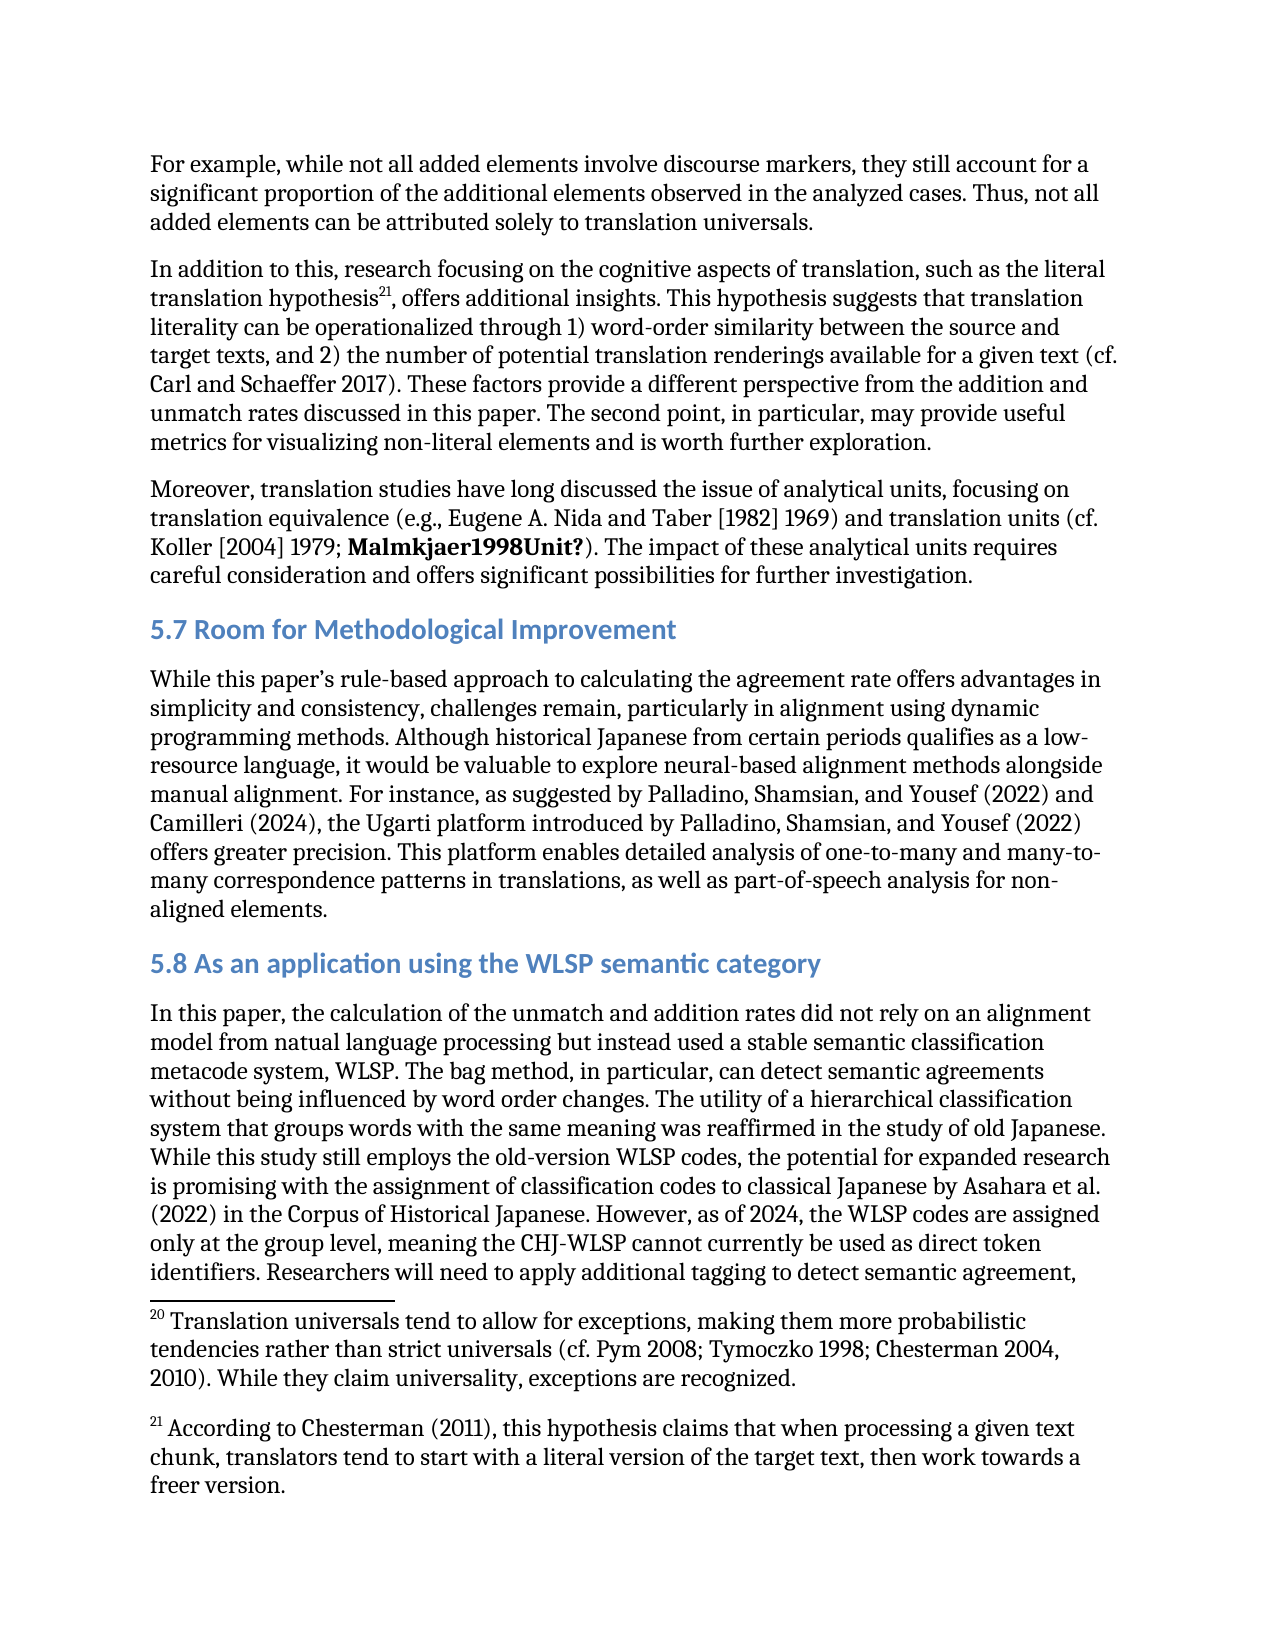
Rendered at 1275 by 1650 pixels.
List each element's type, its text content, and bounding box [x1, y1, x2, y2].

text While this paper’s rule-based approach to calculating the agreement rate offers advantages in simplicity and consistency, challenges remain, particularly in alignment using dynamic programming methods. Although historical Japanese from certain periods qualifies as a low-resource language, it would be valuable to explore neural-based alignment methods alongside manual alignment. For instance, as suggested by Palladino, Shamsian, and Yousef (2022) and Camilleri (2024), the Ugarti platform introduced by Palladino, Shamsian, and Yousef (2022) offers greater precision. This platform enables detailed analysis of one-to-many and many-to-many correspondence patterns in translations, as well as part-of-speech analysis for non-aligned elements. [150, 665, 1125, 924]
text In addition to this, research focusing on the cognitive aspects of translation, such as the literal translation hypothesis, offers additional insights. This hypothesis suggests that translation literality can be operationalized through 1) word-order similarity between the source and target texts, and 2) the number of potential translation renderings available for a given text (cf. Carl and Schaeffer 2017). These factors provide a different perspective from the addition and unmatch rates discussed in this paper. The second point, in particular, may provide useful metrics for visualizing non-literal elements and is worth further exploration. [150, 255, 1125, 456]
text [150, 999, 1125, 1287]
text For example, while not all added elements involve discourse markers, they still account for a significant proportion of the additional elements observed in the analyzed cases. Thus, not all added elements can be attributed solely to translation universals. [150, 150, 1125, 236]
subtitle 5.7 Room for Methodological Improvement [150, 611, 1125, 646]
subtitle 5.8 As an application using the WLSP semantic category [150, 945, 1125, 980]
text Moreover, translation studies have long discussed the issue of analytical units, focusing on translation equivalence (e.g., Eugene A. Nida and Taber [1982] 1969) and translation units (cf. Koller [2004] 1979; Malmkjaer1998Unit?). The impact of these analytical units requires careful consideration and offers significant possibilities for further investigation. [150, 475, 1125, 590]
